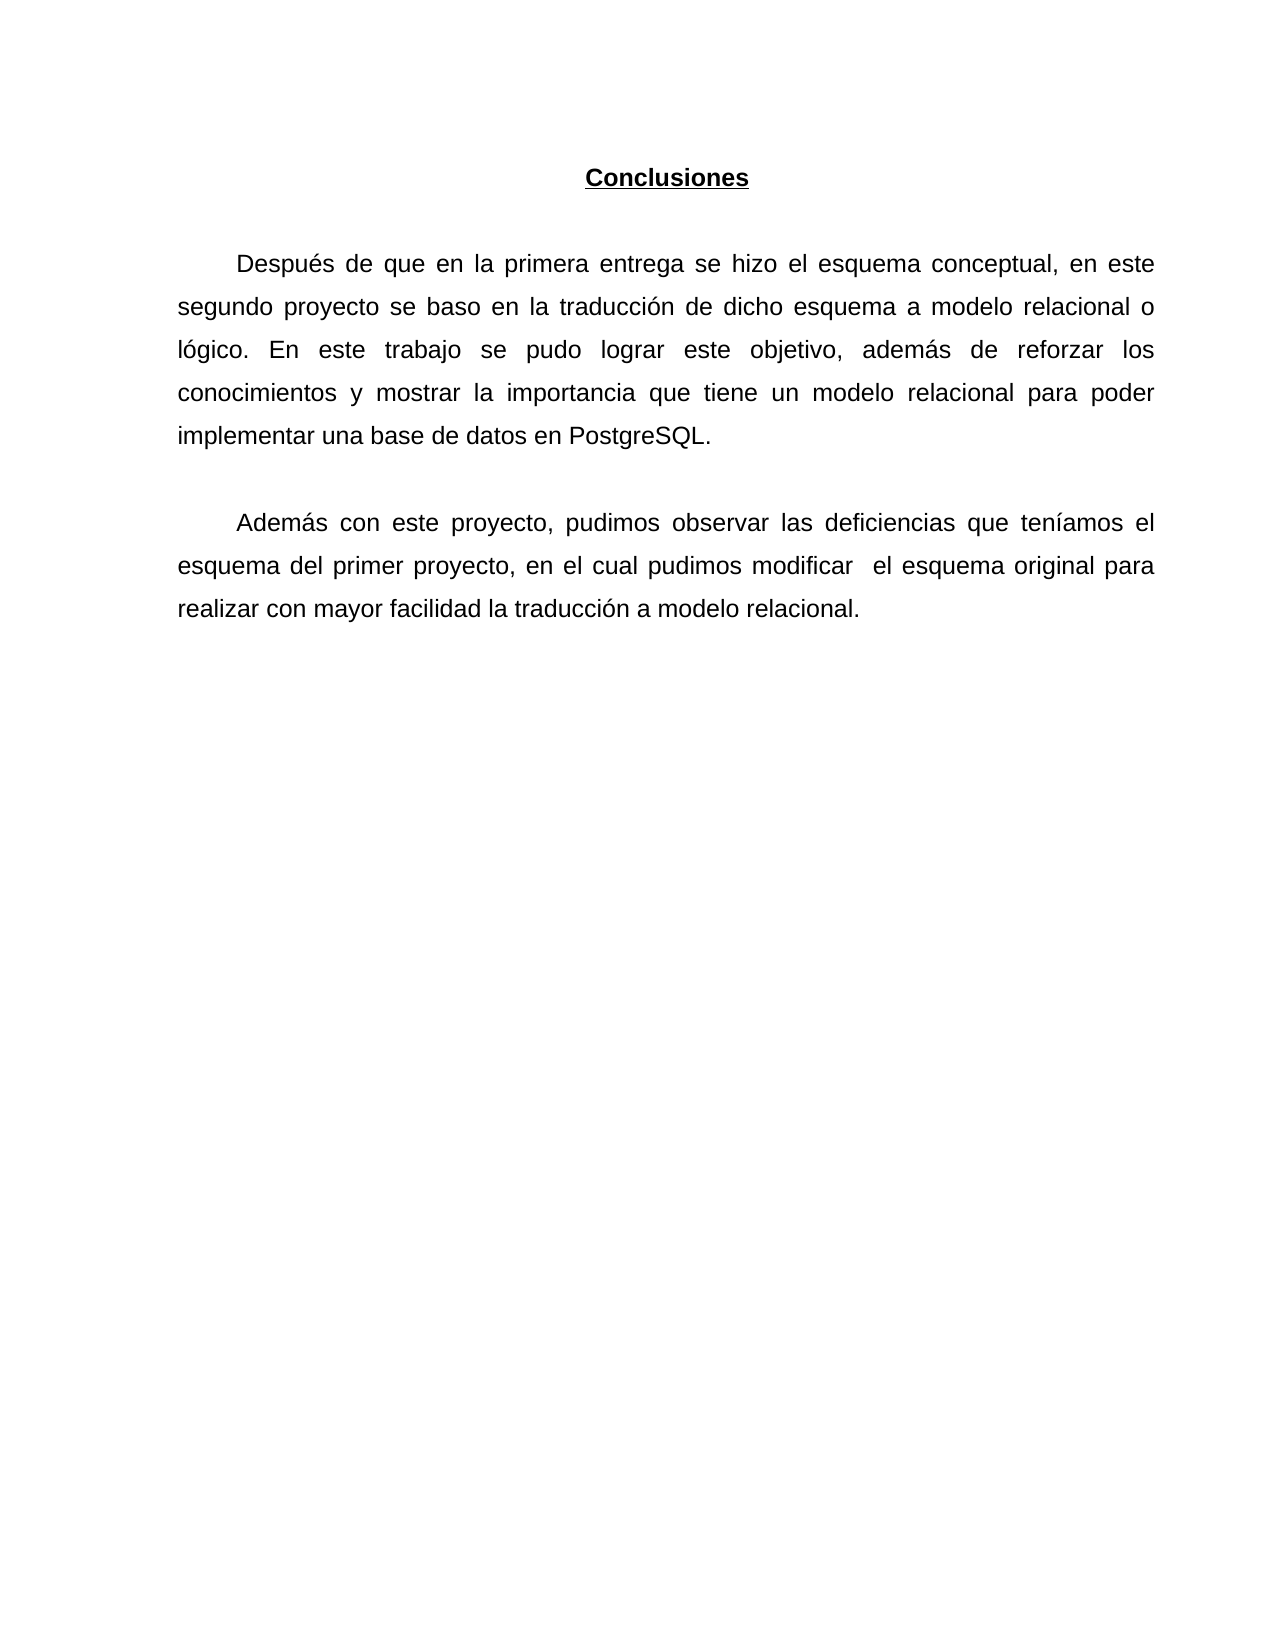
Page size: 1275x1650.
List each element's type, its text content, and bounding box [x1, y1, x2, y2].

text Además con este proyecto, pudimos observar las deficiencias que teníamos el esquema del primer proyecto, en el cual pudimos modificar el esquema original para realizar con mayor facilidad la traducción a modelo relacional. [177, 507, 1157, 622]
text Después de que en la primera entrega se hizo el esquema conceptual, en este segundo proyecto se baso en la traducción de dicho esquema a modelo relacional o lógico. En este trabajo se pudo lograr este objetivo, además de reforzar los conocimientos y mostrar la importancia que tiene un modelo relacional para poder implementar una base de datos en PostgreSQL. [177, 249, 1157, 450]
text Conclusiones [177, 162, 1157, 191]
